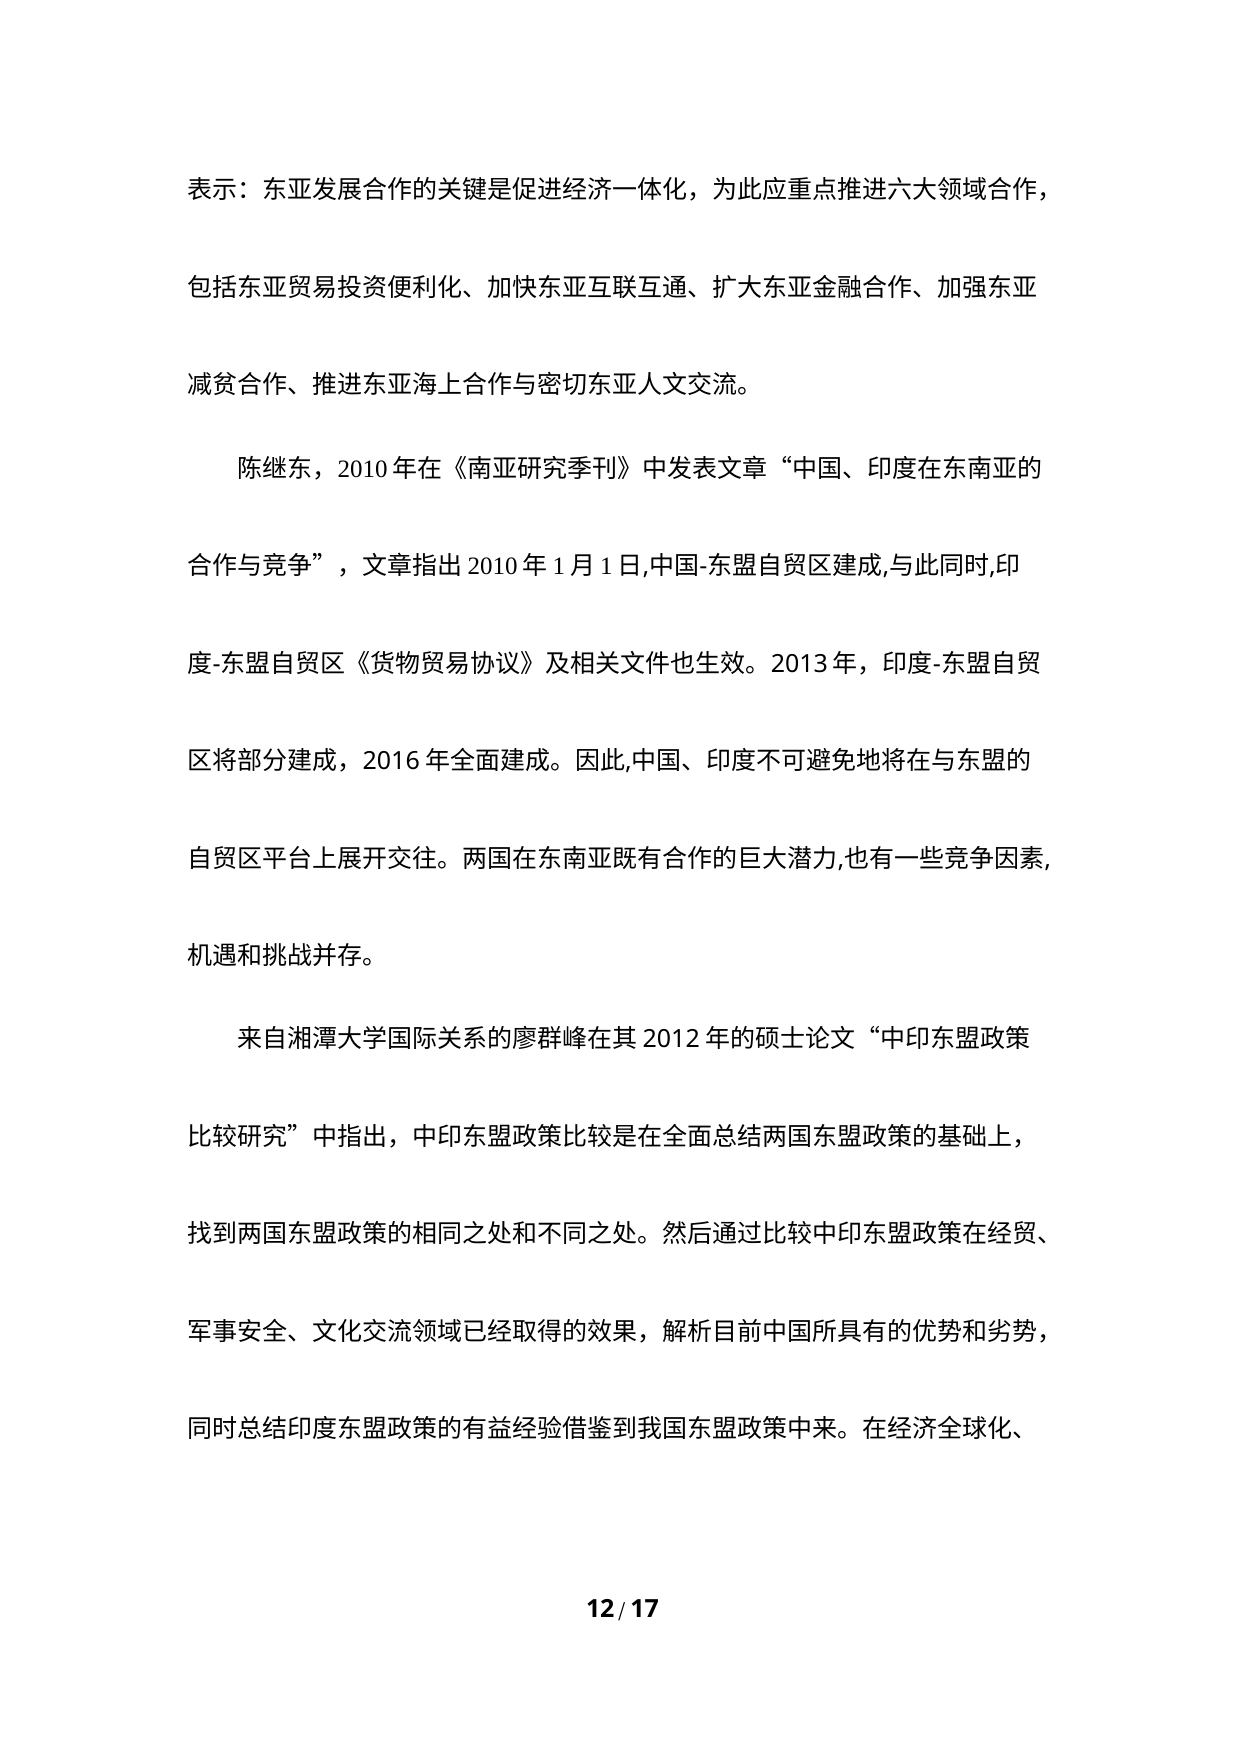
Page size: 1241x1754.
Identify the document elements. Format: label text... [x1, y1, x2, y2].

text 陈继东，2010年在《南亚研究季刊》中发表文章“中国、印度在东南亚的合作与竞争”，文章指出2010年1月1日,中国-东盟自贸区建成,与此同时,印度-东盟自贸区《货物贸易协议》及相关文件也生效。2013年，印度-东盟自贸区将部分建成，2016年全面建成。因此,中国、印度不可避免地将在与东盟的自贸区平台上展开交往。两国在东南亚既有合作的巨大潜力,也有一些竞争因素,机遇和挑战并存。 [187, 434, 1053, 986]
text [187, 1004, 1053, 1459]
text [187, 156, 1053, 416]
